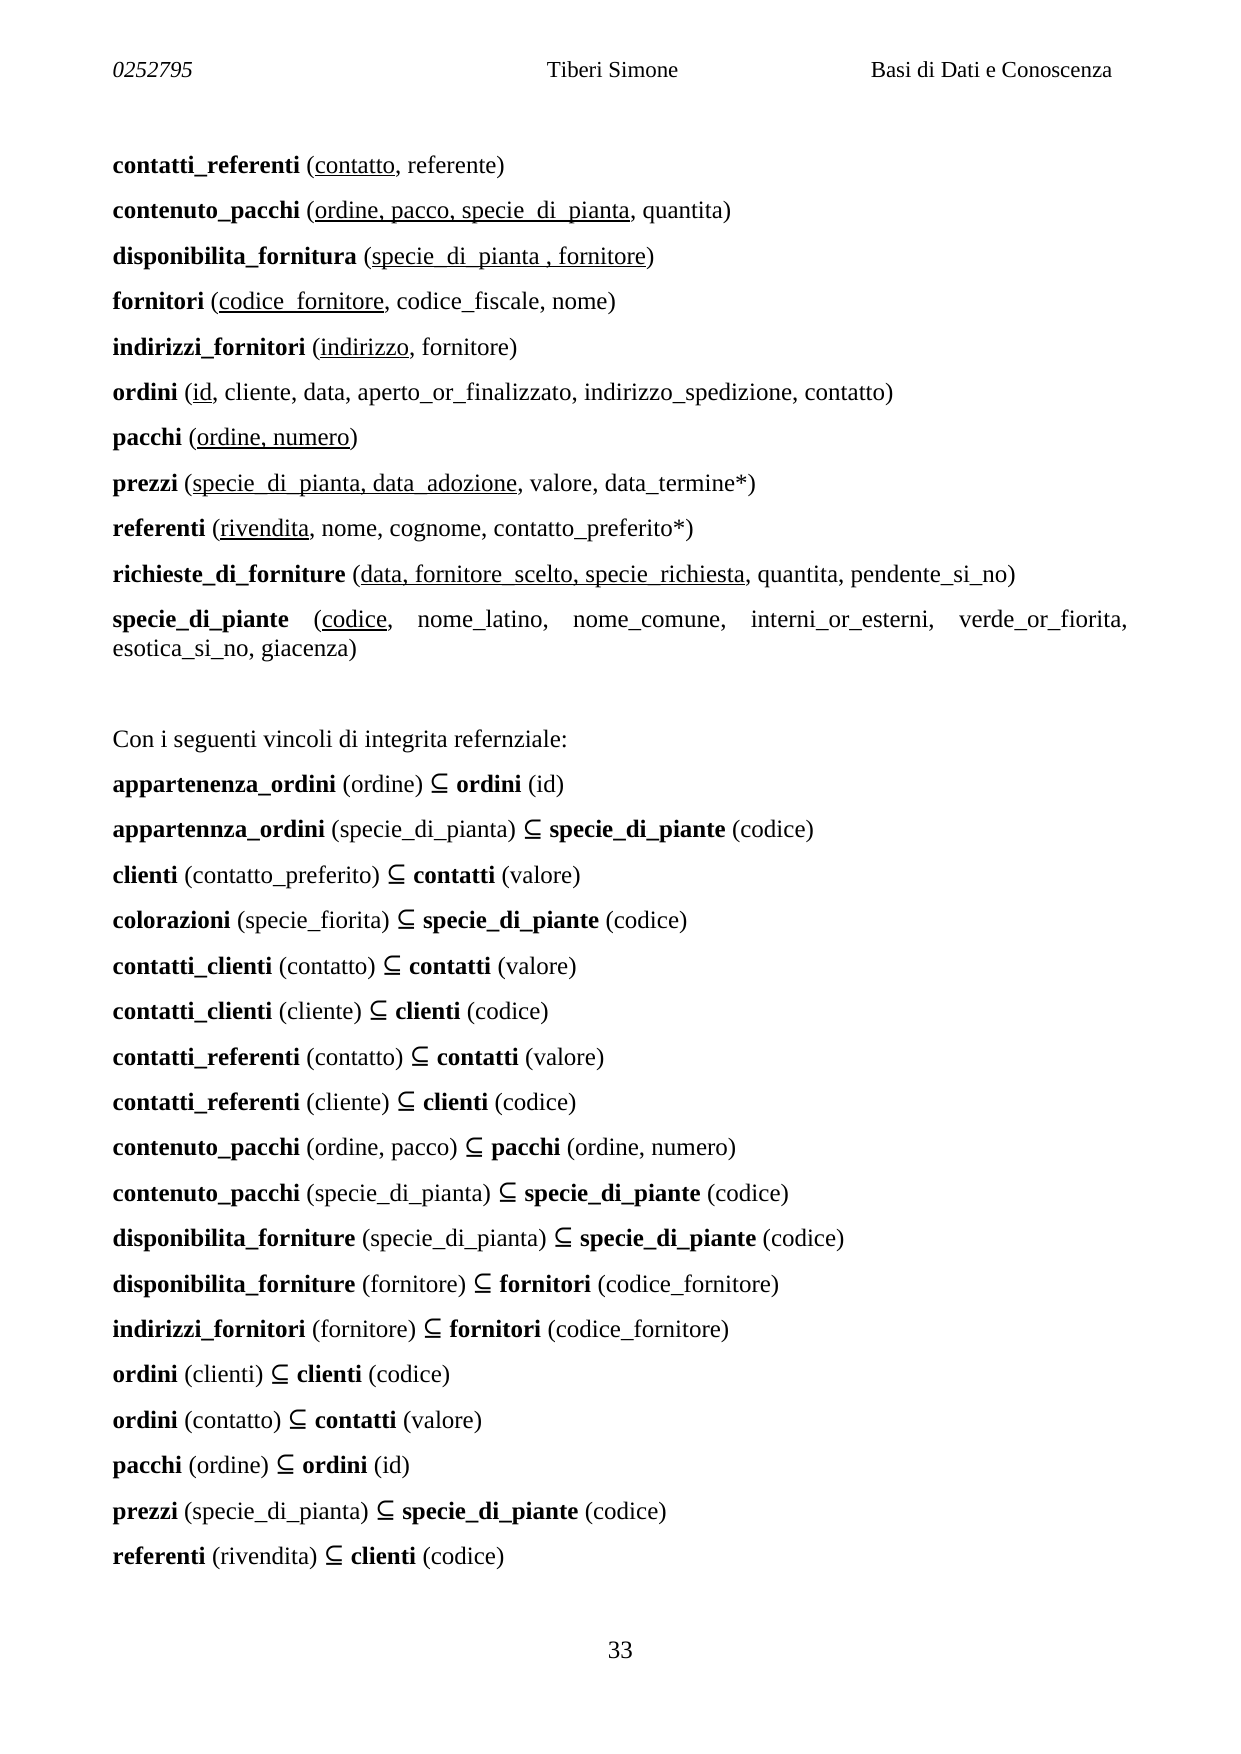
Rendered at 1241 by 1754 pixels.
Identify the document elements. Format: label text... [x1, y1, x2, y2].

text prezzi (specie_di_pianta) specie_di_piante (codice) [112, 1496, 1128, 1524]
text prezzi (specie_di_pianta, data_adozione, valore, data_termine*) [112, 468, 1128, 497]
text contatti_referenti (contatto) contatti (valore) [112, 1042, 1128, 1070]
text referenti (rivendita) clienti (codice) [112, 1541, 1128, 1570]
text ordini (contatto) contatti (valore) [112, 1405, 1128, 1434]
text contatti_referenti (contatto, referente) [112, 150, 1128, 179]
text disponibilita_forniture (specie_di_pianta) specie_di_piante (codice) [112, 1223, 1128, 1252]
text ordini (id, cliente, data, aperto_or_finalizzato, indirizzo_spedizione, contatto) [112, 377, 1128, 406]
text fornitori (codice_fornitore, codice_fiscale, nome) [112, 286, 1128, 315]
text referenti (rivendita, nome, cognome, contatto_preferito*) [112, 513, 1128, 542]
text pacchi (ordine) ordini (id) [112, 1450, 1128, 1479]
text contenuto_pacchi (ordine, pacco) pacchi (ordine, numero) [112, 1132, 1128, 1161]
text contenuto_pacchi (specie_di_pianta) specie_di_piante (codice) [112, 1178, 1128, 1207]
text contatti_referenti (cliente) clienti (codice) [112, 1087, 1128, 1116]
text indirizzi_fornitori (fornitore) fornitori (codice_fornitore) [112, 1314, 1128, 1343]
text Con i seguenti vincoli di integrita refernziale: [112, 724, 1128, 752]
text appartenenza_ordini (ordine) ordini (id) [112, 769, 1128, 798]
text appartennza_ordini (specie_di_pianta) specie_di_piante (codice) [112, 814, 1128, 843]
text richieste_di_forniture (data, fornitore_scelto, specie_richiesta, quantita, pendente_si_no) [112, 559, 1128, 587]
text contatti_clienti (contatto) contatti (valore) [112, 951, 1128, 979]
text contenuto_pacchi (ordine, pacco, specie_di_pianta, quantita) [112, 195, 1128, 224]
text disponibilita_fornitura (specie_di_pianta , fornitore) [112, 241, 1128, 269]
text disponibilita_forniture (fornitore) fornitori (codice_fornitore) [112, 1269, 1128, 1297]
text ordini (clienti) clienti (codice) [112, 1359, 1128, 1388]
text clienti (contatto_preferito) contatti (valore) [112, 860, 1128, 889]
text contatti_clienti (cliente) clienti (codice) [112, 996, 1128, 1025]
text specie_di_piante (codice, nome_latino, nome_comune, interni_or_esterni, verde_or_fiorita, esotica_si_no, giacenza) [112, 604, 1128, 662]
text colorazioni (specie_fiorita) specie_di_piante (codice) [112, 905, 1128, 934]
text indirizzi_fornitori (indirizzo, fornitore) [112, 332, 1128, 360]
text pacchi (ordine, numero) [112, 422, 1128, 451]
